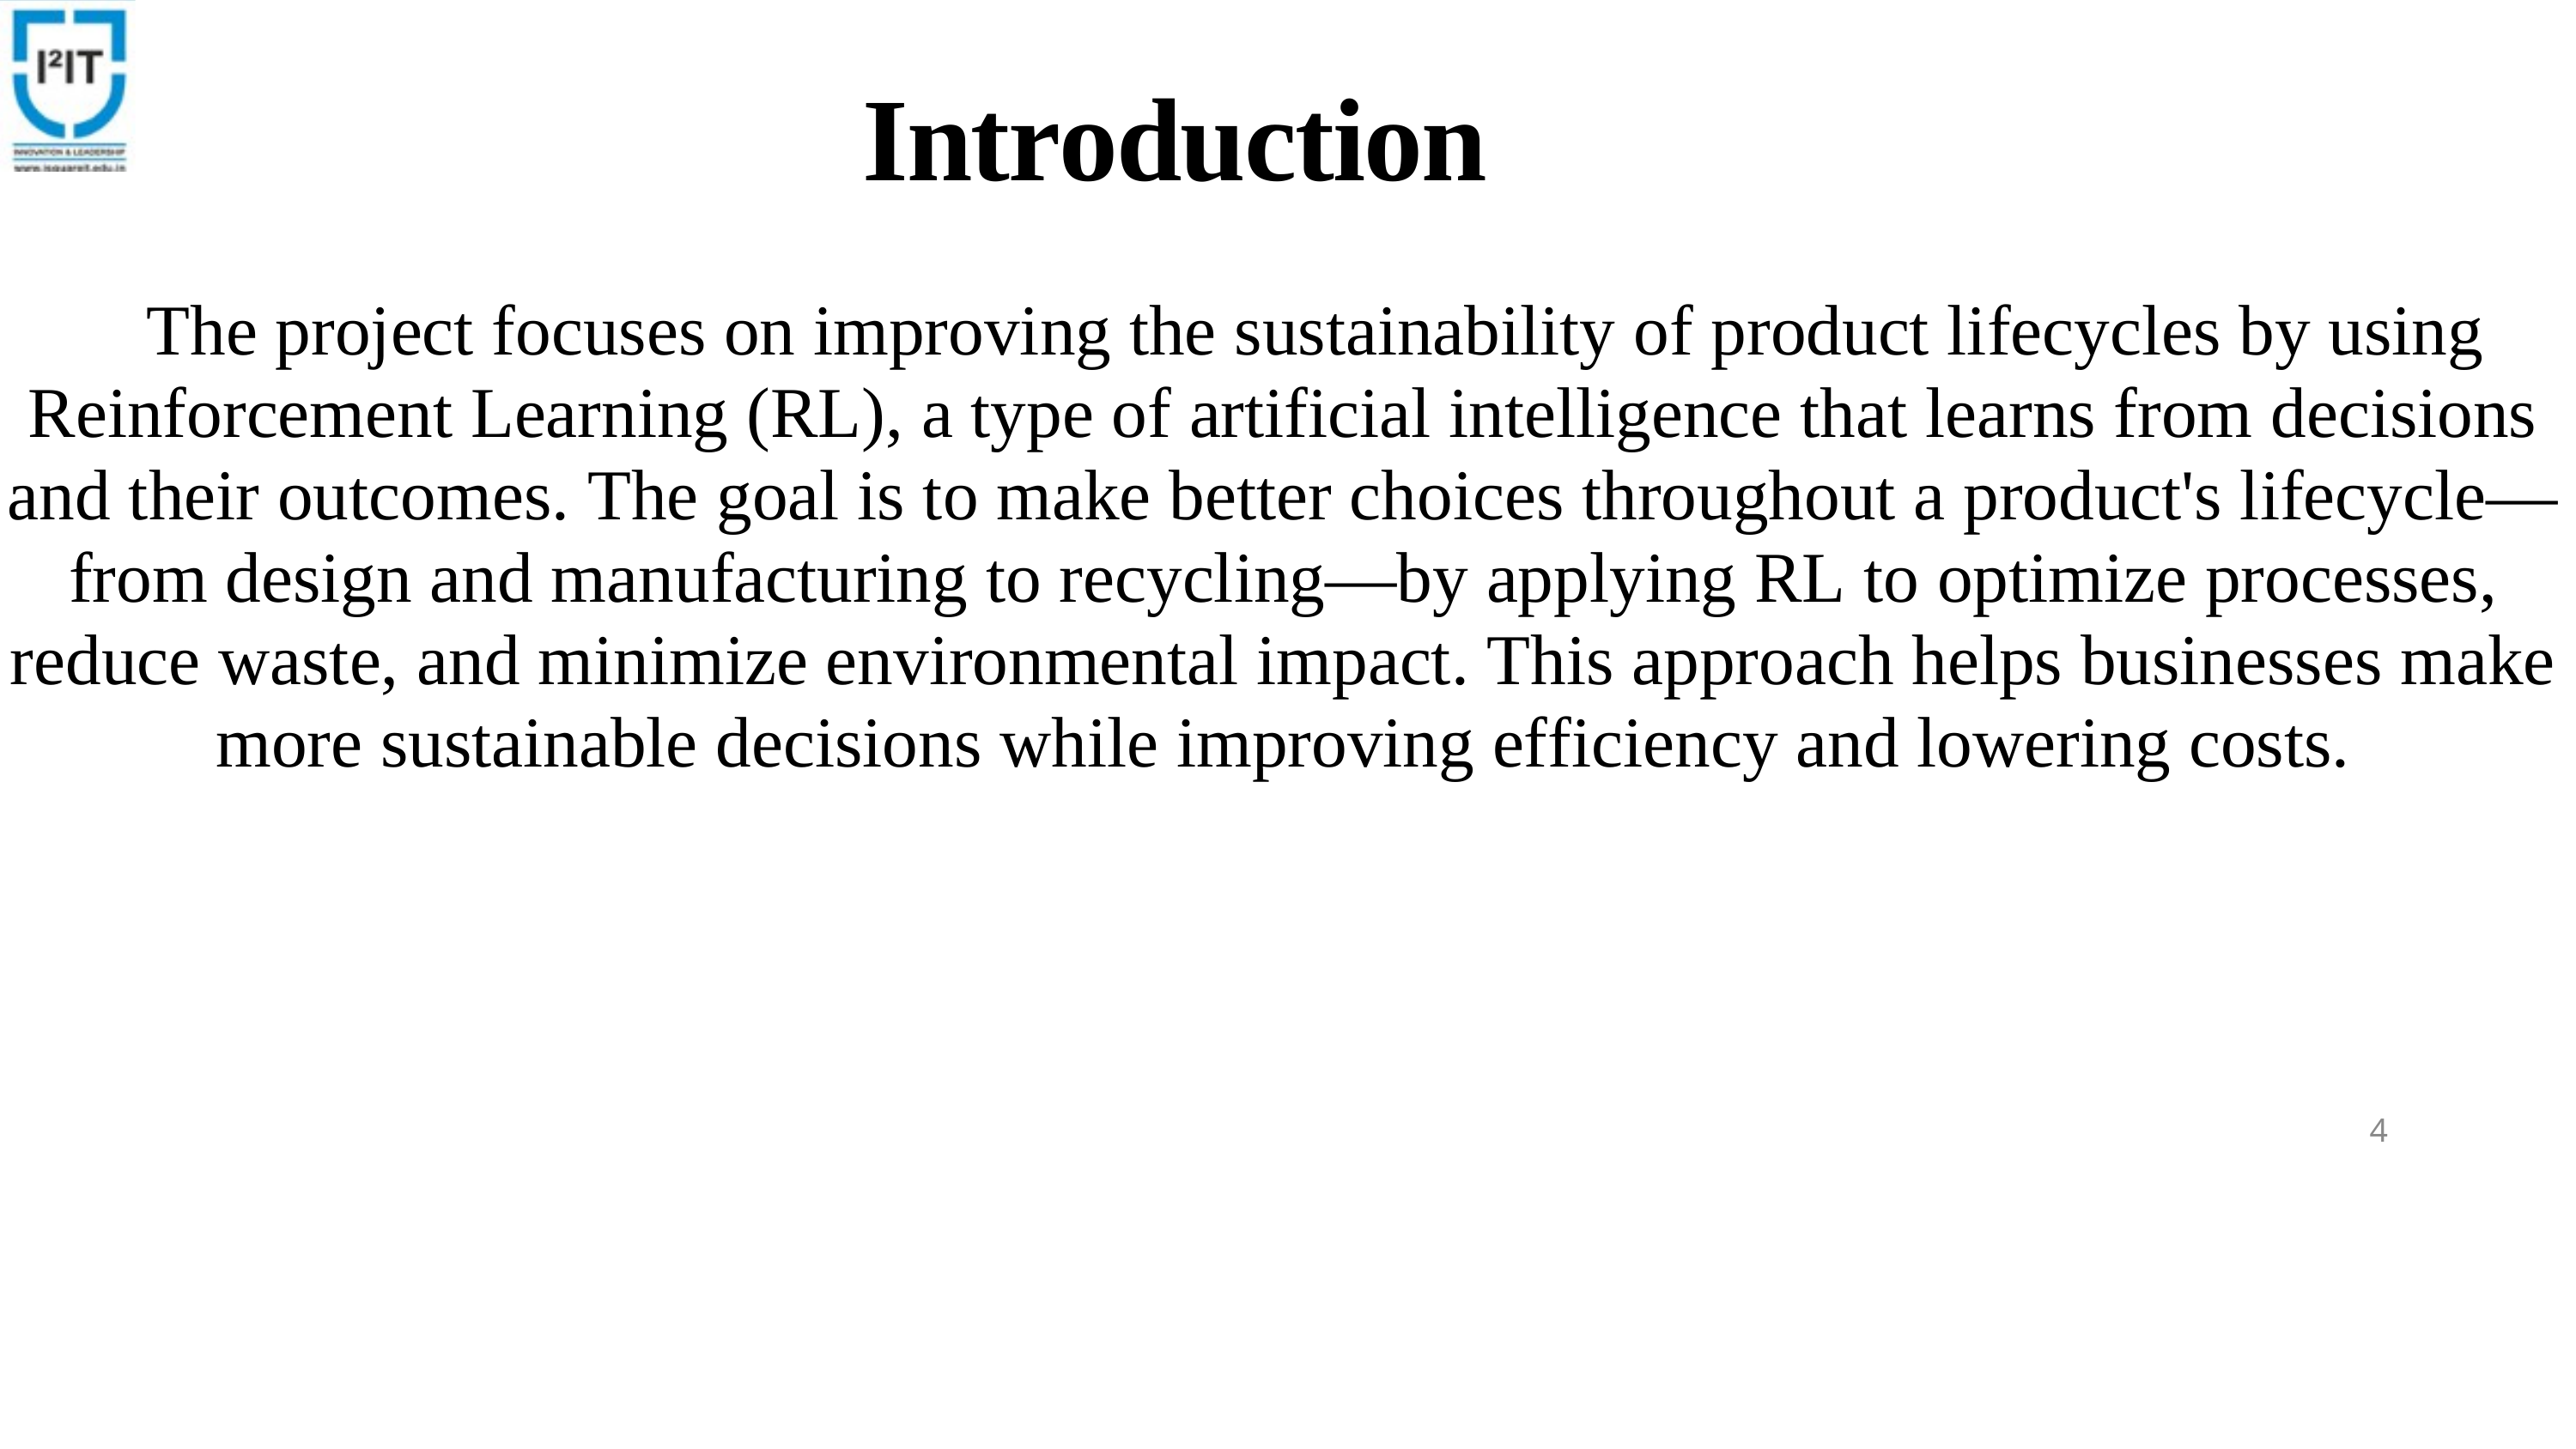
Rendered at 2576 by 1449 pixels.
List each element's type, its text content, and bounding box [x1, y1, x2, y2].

subtitle Introduction [345, 70, 2006, 206]
picture [0, 0, 136, 172]
text 4 [190, 1107, 2563, 1151]
text The project focuses on improving the sustainability of product lifecycles by using Reinforcement Learning (RL), a type of artificial intelligence that learns from decisions and their outcomes. The goal is to make better choices throughout a product's lifecycle—from design and manufacturing to recycling—by applying RL to optimize processes, reduce waste, and minimize environmental impact. This approach helps businesses make more sustainable decisions while improving efficiency and lowering costs. [3, 288, 2563, 782]
